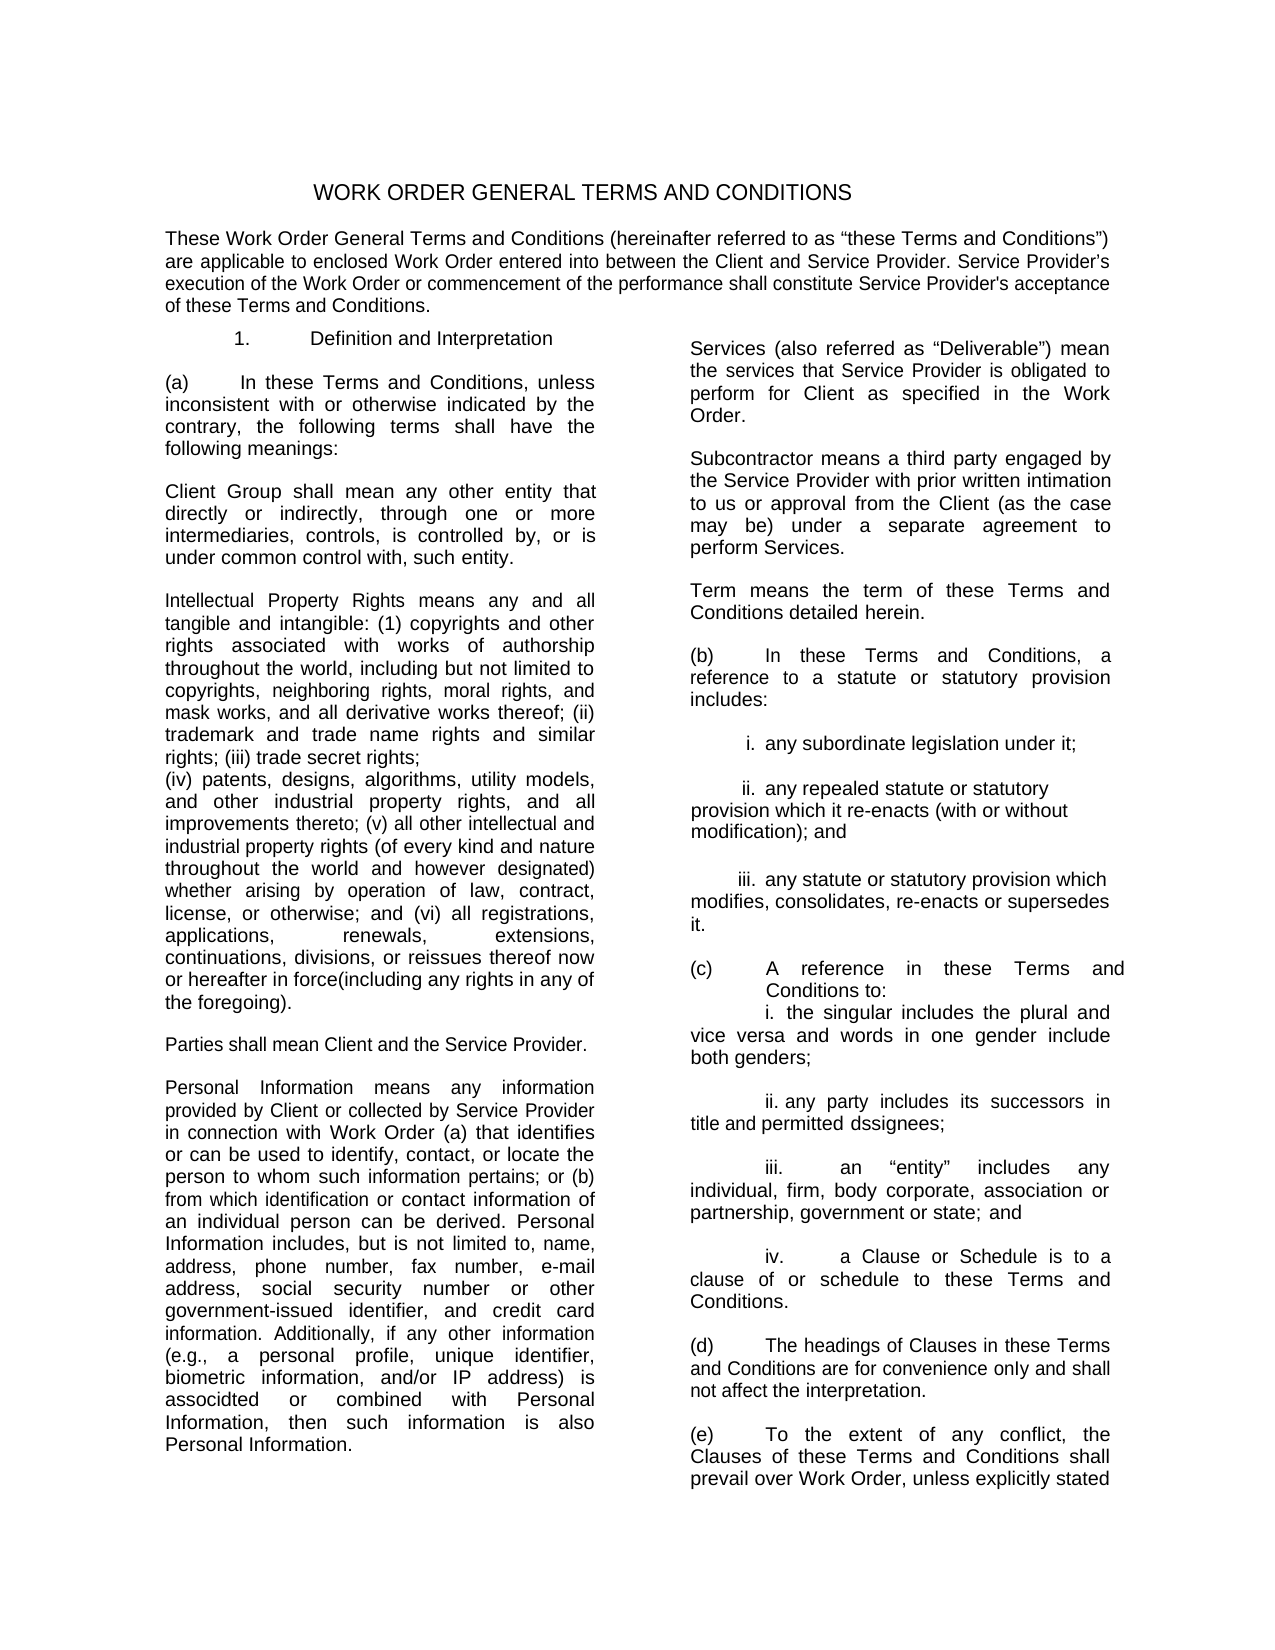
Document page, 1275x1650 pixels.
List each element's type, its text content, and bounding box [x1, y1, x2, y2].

text WORK ORDER GENERAL TERMS AND CONDITIONS [150, 179, 857, 205]
text Term means the term of these Terms and Conditions detailed herein. [690, 580, 1110, 623]
list the singular includes the plural and vice versa and words in one gender include both genders; [690, 1002, 1111, 1069]
text Client Group shall mean any other entity that directly or indirectly, through one or more intermediaries, controls, is controlled by, or is under common control with, such entity. [165, 481, 596, 568]
list In these Terms and Conditions, unless inconsistent with or otherwise indicated by the contrary, the following terms shall have the following meanings: [165, 372, 595, 459]
list A reference in these Terms and Conditions to: [690, 957, 1125, 1002]
list any repealed statute or statutory provision which it re-enacts (with or without modification); and [691, 777, 1109, 843]
list In these Terms and Conditions, a reference to a statute or statutory provision includes: [690, 645, 1111, 710]
list To the extent of any conflict, the Clauses of these Terms and Conditions shall prevail over Work Order, unless explicitly stated otherwise. [690, 1423, 1110, 1490]
list any statute or statutory provision which modifies, consolidates, re-enacts or supersedes it. [690, 868, 1110, 935]
text (iv) patents, designs, algorithms, utility models, and other industrial property rights, and all improvements thereto; (v) all other intellectual and industrial property rights (of every kind and nature throughout the world and however designated) whether arising by operation of law, contract, license, or otherwise; and (vi) all registrations, applications, renewals, extensions, continuations, divisions, or reissues thereof now or hereafter in force(including any rights in any of the foregoing). [165, 768, 595, 1013]
list any subordinate legislation under it; [746, 732, 1125, 755]
text Parties shall mean Client and the Service Provider. [165, 1033, 600, 1056]
text These Work Order General Terms and Conditions (hereinafter referred to as “these Terms and Conditions”) are applicable to enclosed Work Order entered into between the Client and Service Provider. Service Provider’s execution of the Work Order or commencement of the performance shall constitute Service Provider's acceptance of these Terms and Conditions. [165, 228, 1111, 317]
text Subcontractor means a third party engaged by the Service Provider with prior written intimation to us or approval from the Client (as the case may be) under a separate agreement to perform Services. [690, 447, 1112, 559]
text Intellectual Property Rights means any and all tangible and intangible: (1) copyrights and other rights associated with works of authorship throughout the world, including but not limited to copyrights, neighboring rights, moral rights, and mask works, and all derivative works thereof; (ii) trademark and trade name rights and similar rights; (iii) trade secret rights; [164, 590, 595, 768]
list any party includes its successors in title and permitted dssignees; [690, 1090, 1110, 1135]
list Definition and Interpretation [234, 327, 600, 349]
list a Clause or Schedule is to a clause of or schedule to these Terms and Conditions. [690, 1246, 1111, 1312]
text Services (also referred as “Deliverable”) mean the services that Service Provider is obligated to perform for Client as specified in the Work Order. [690, 338, 1110, 427]
list The headings of Clauses in these Terms and Conditions are for convenience onIy and shall not affect the interpretation. [690, 1334, 1111, 1401]
list an “entity” includes any individual, firm, body corporate, association or partnership, government or state; and [690, 1157, 1110, 1224]
text Personal Information means any information provided by Client or collected by Service Provider in connection with Work Order (a) that identifies or can be used to identify, contact, or locate the person to whom such information pertains; or (b) from which identification or contact information of an individual person can be derived. Personal Information includes, but is not limited to, name, address, phone number, fax number, e-mail address, social security number or other government-issued identifier, and credit card information. Additionally, if any other information (e.g., a personal profile, unique identifier, biometric information, and/or IP address) is associdted or combined with Personal Information, then such information is also Personal Information. [165, 1077, 595, 1456]
